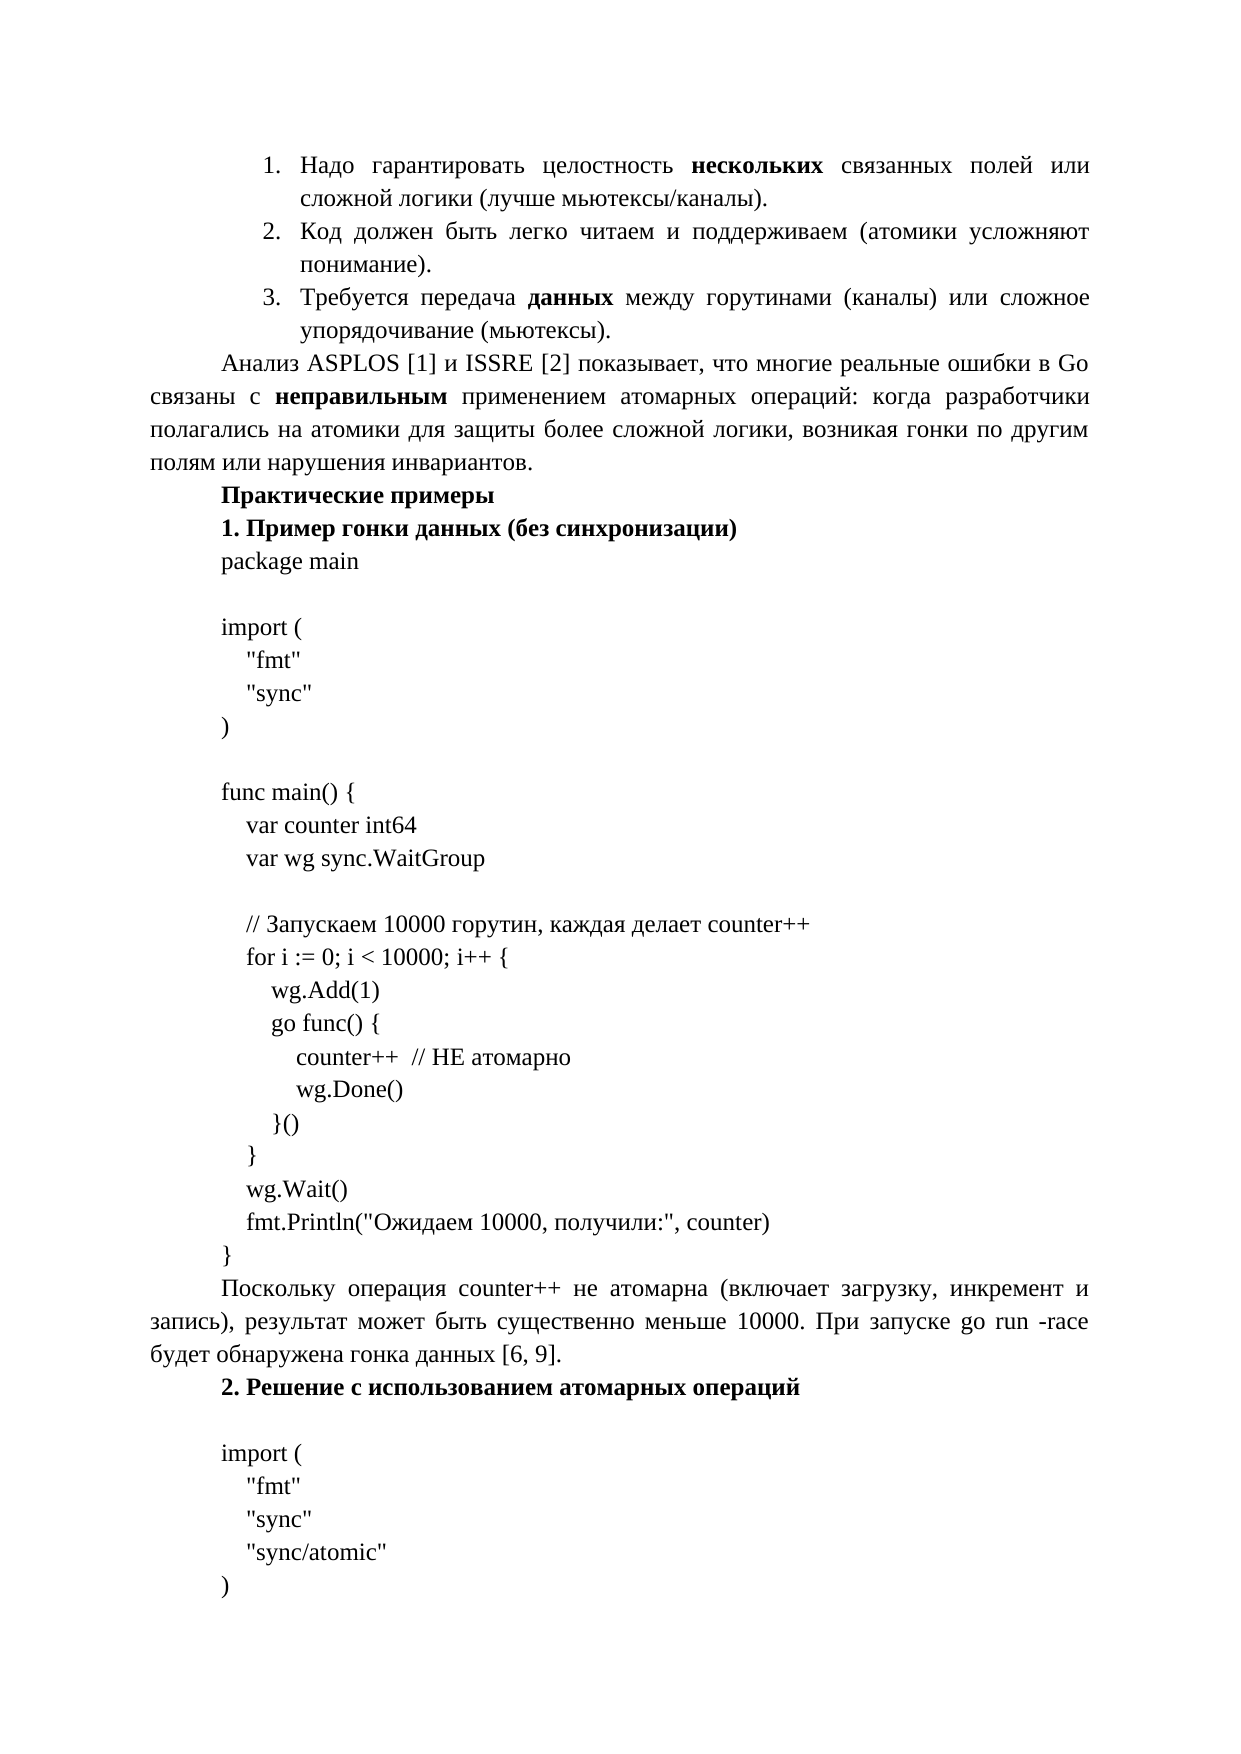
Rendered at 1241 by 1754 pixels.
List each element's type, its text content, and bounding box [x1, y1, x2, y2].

text for i := 0; i < 10000; i++ { [150, 942, 1090, 971]
text 1. Пример гонки данных (без синхронизации) [150, 513, 1090, 542]
text "sync" [150, 678, 1090, 707]
text "sync" [150, 1504, 1090, 1533]
text func main() { [150, 777, 1090, 806]
list Требуется передача данных между горутинами (каналы) или сложное упорядочивание (мьютексы). [262, 282, 1090, 344]
text var wg sync.WaitGroup [150, 843, 1090, 872]
text Практические примеры [150, 480, 1090, 509]
text fmt.Println("Ожидаем 10000, получили:", counter) [150, 1207, 1090, 1235]
text } [150, 1240, 1090, 1268]
text "fmt" [150, 1471, 1090, 1499]
text wg.Add(1) [150, 976, 1090, 1004]
text import ( [150, 612, 1090, 641]
text ) [150, 711, 1090, 740]
text 2. Решение с использованием атомарных операций [150, 1372, 1090, 1401]
text ) [150, 1570, 1090, 1599]
text wg.Done() [150, 1074, 1090, 1103]
text go func() { [150, 1008, 1090, 1037]
list Надо гарантировать целостность нескольких связанных полей или сложной логики (лучше мьютексы/каналы). [262, 150, 1090, 212]
text counter++ // НЕ атомарно [150, 1042, 1090, 1070]
text var counter int64 [150, 810, 1090, 839]
text } [150, 1141, 1090, 1169]
text Анализ ASPLOS [1] и ISSRE [2] показывает, что многие реальные ошибки в Go связаны с неправильным применением атомарных операций: когда разработчики полагались на атомики для защиты более сложной логики, возникая гонки по другим полям или нарушения инвариантов. [150, 348, 1090, 476]
list Код должен быть легко читаем и поддерживаем (атомики усложняют понимание). [262, 216, 1090, 278]
text wg.Wait() [150, 1174, 1090, 1202]
text Поскольку операция counter++ не атомарна (включает загрузку, инкремент и запись), результат может быть существенно меньше 10000. При запуске go run -race будет обнаружена гонка данных [6, 9]. [150, 1273, 1090, 1367]
text }() [150, 1108, 1090, 1136]
text import ( [150, 1438, 1090, 1467]
text "sync/atomic" [150, 1537, 1090, 1566]
text package main [150, 546, 1090, 575]
text "fmt" [150, 645, 1090, 674]
text // Запускаем 10000 горутин, каждая делает counter++ [150, 909, 1090, 938]
